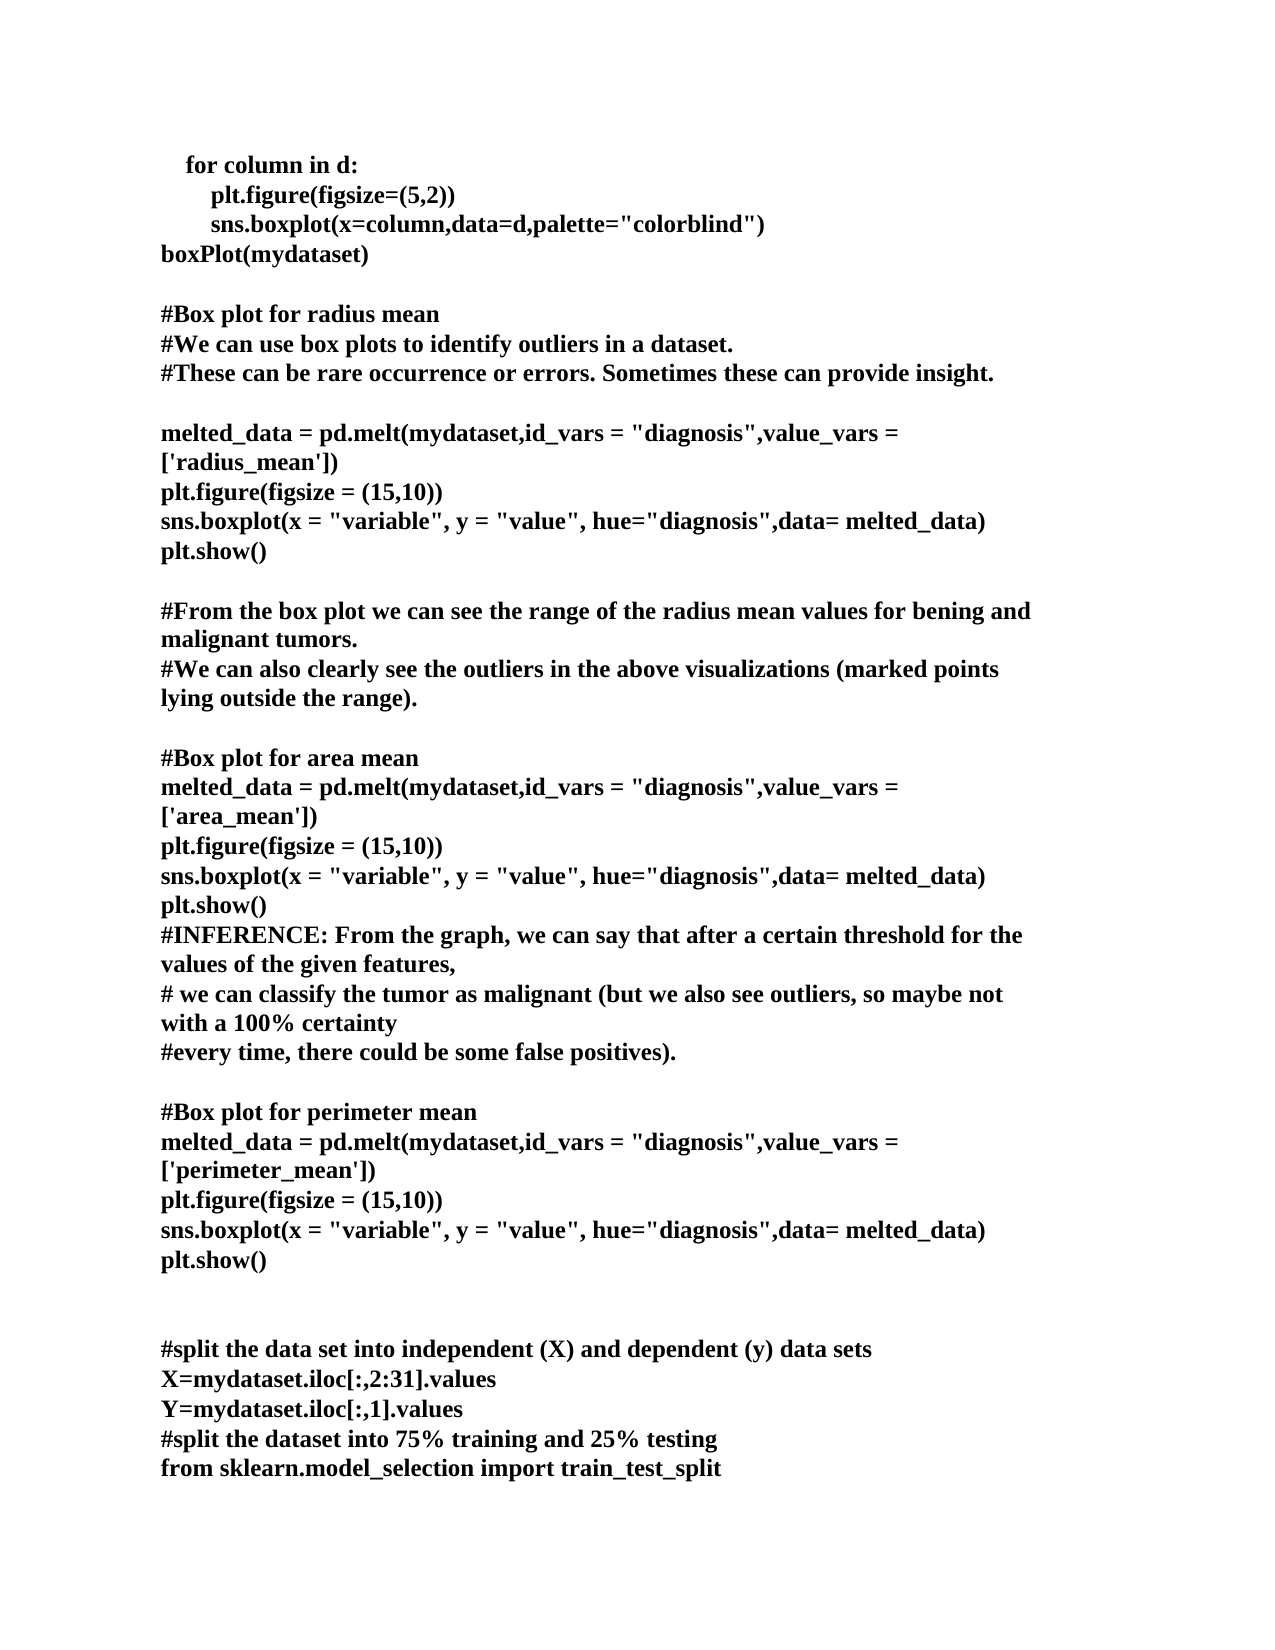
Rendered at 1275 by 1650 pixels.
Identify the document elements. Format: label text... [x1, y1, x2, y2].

text #Box plot for radius mean [161, 299, 1039, 328]
text sns.boxplot(x = "variable", y = "value", hue="diagnosis",data= melted_data) [161, 861, 1039, 889]
text sns.boxplot(x = "variable", y = "value", hue="diagnosis",data= melted_data) [161, 1215, 1039, 1244]
text sns.boxplot(x=column,data=d,palette="colorblind") [161, 209, 1039, 238]
text plt.figure(figsize=(5,2)) [161, 180, 1039, 208]
text for column in d: [161, 150, 1039, 179]
text plt.figure(figsize = (15,10)) [161, 831, 1039, 860]
text from sklearn.model_selection import train_test_split [161, 1453, 1039, 1482]
text #split the dataset into 75% training and 25% testing [161, 1424, 1039, 1452]
text #From the box plot we can see the range of the radius mean values for bening and malignant tumors. [161, 596, 1039, 653]
text melted_data = pd.melt(mydataset,id_vars = "diagnosis",value_vars = ['area_mean']) [161, 772, 1039, 830]
text plt.show() [161, 891, 1039, 919]
text #every time, there could be some false positives). [161, 1037, 1039, 1066]
text plt.figure(figsize = (15,10)) [161, 1185, 1039, 1214]
text melted_data = pd.melt(mydataset,id_vars = "diagnosis",value_vars = ['perimeter_mean']) [161, 1127, 1039, 1184]
text plt.show() [161, 1245, 1039, 1274]
text #These can be rare occurrence or errors. Sometimes these can provide insight. [161, 358, 1039, 387]
text #We can also clearly see the outliers in the above visualizations (marked points lying outside the range). [161, 654, 1039, 712]
text boxPlot(mydataset) [161, 239, 1039, 268]
text #Box plot for area mean [161, 743, 1039, 771]
text # we can classify the tumor as malignant (but we also see outliers, so maybe not with a 100% certainty [161, 979, 1039, 1036]
text plt.show() [161, 536, 1039, 565]
text #We can use box plots to identify outliers in a dataset. [161, 329, 1039, 357]
text X=mydataset.iloc[:,2:31].values [161, 1364, 1039, 1393]
text melted_data = pd.melt(mydataset,id_vars = "diagnosis",value_vars = ['radius_mean']) [161, 418, 1039, 476]
text plt.figure(figsize = (15,10)) [161, 477, 1039, 505]
text Y=mydataset.iloc[:,1].values [161, 1394, 1039, 1423]
text #split the data set into independent (X) and dependent (y) data sets [161, 1334, 1039, 1363]
text sns.boxplot(x = "variable", y = "value", hue="diagnosis",data= melted_data) [161, 506, 1039, 535]
text #Box plot for perimeter mean [161, 1097, 1039, 1126]
text #INFERENCE: From the graph, we can say that after a certain threshold for the values of the given features, [161, 920, 1039, 978]
